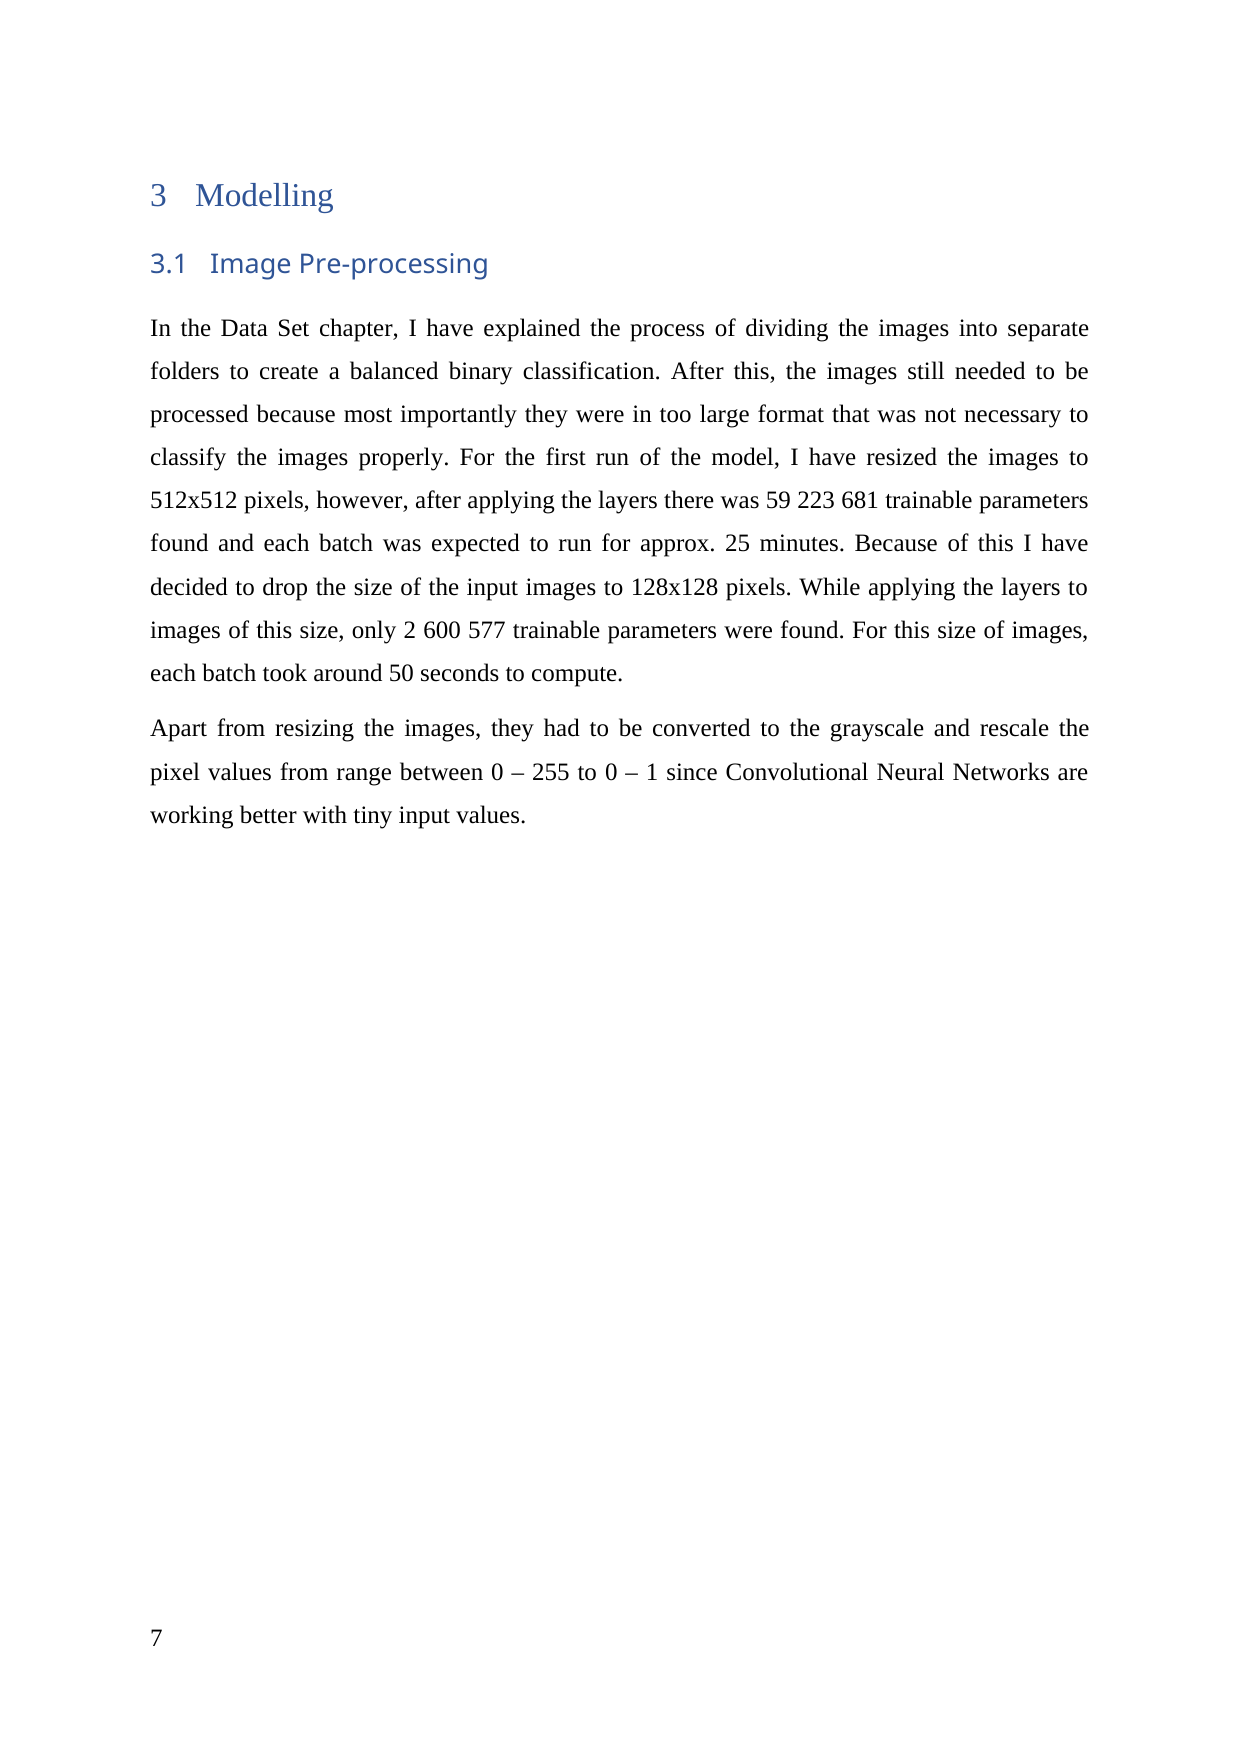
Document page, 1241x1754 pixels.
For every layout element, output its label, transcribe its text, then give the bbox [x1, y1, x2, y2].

subtitle Image Pre-processing [150, 245, 1090, 282]
text Apart from resizing the images, they had to be converted to the grayscale and rescale the pixel values from range between 0 – 255 to 0 – 1 since Convolutional Neural Networks are working better with tiny input values. [150, 713, 1090, 828]
text In the Data Set chapter, I have explained the process of dividing the images into separate folders to create a balanced binary classification. After this, the images still needed to be processed because most importantly they were in too large format that was not necessary to classify the images properly. For the first run of the model, I have resized the images to 512x512 pixels, however, after applying the layers there was 59 223 681 trainable parameters found and each batch was expected to run for approx. 25 minutes. Because of this I have decided to drop the size of the input images to 128x128 pixels. While applying the layers to images of this size, only 2 600 577 trainable parameters were found. For this size of images, each batch took around 50 seconds to compute. [150, 313, 1090, 687]
subtitle Modelling [150, 175, 1090, 213]
